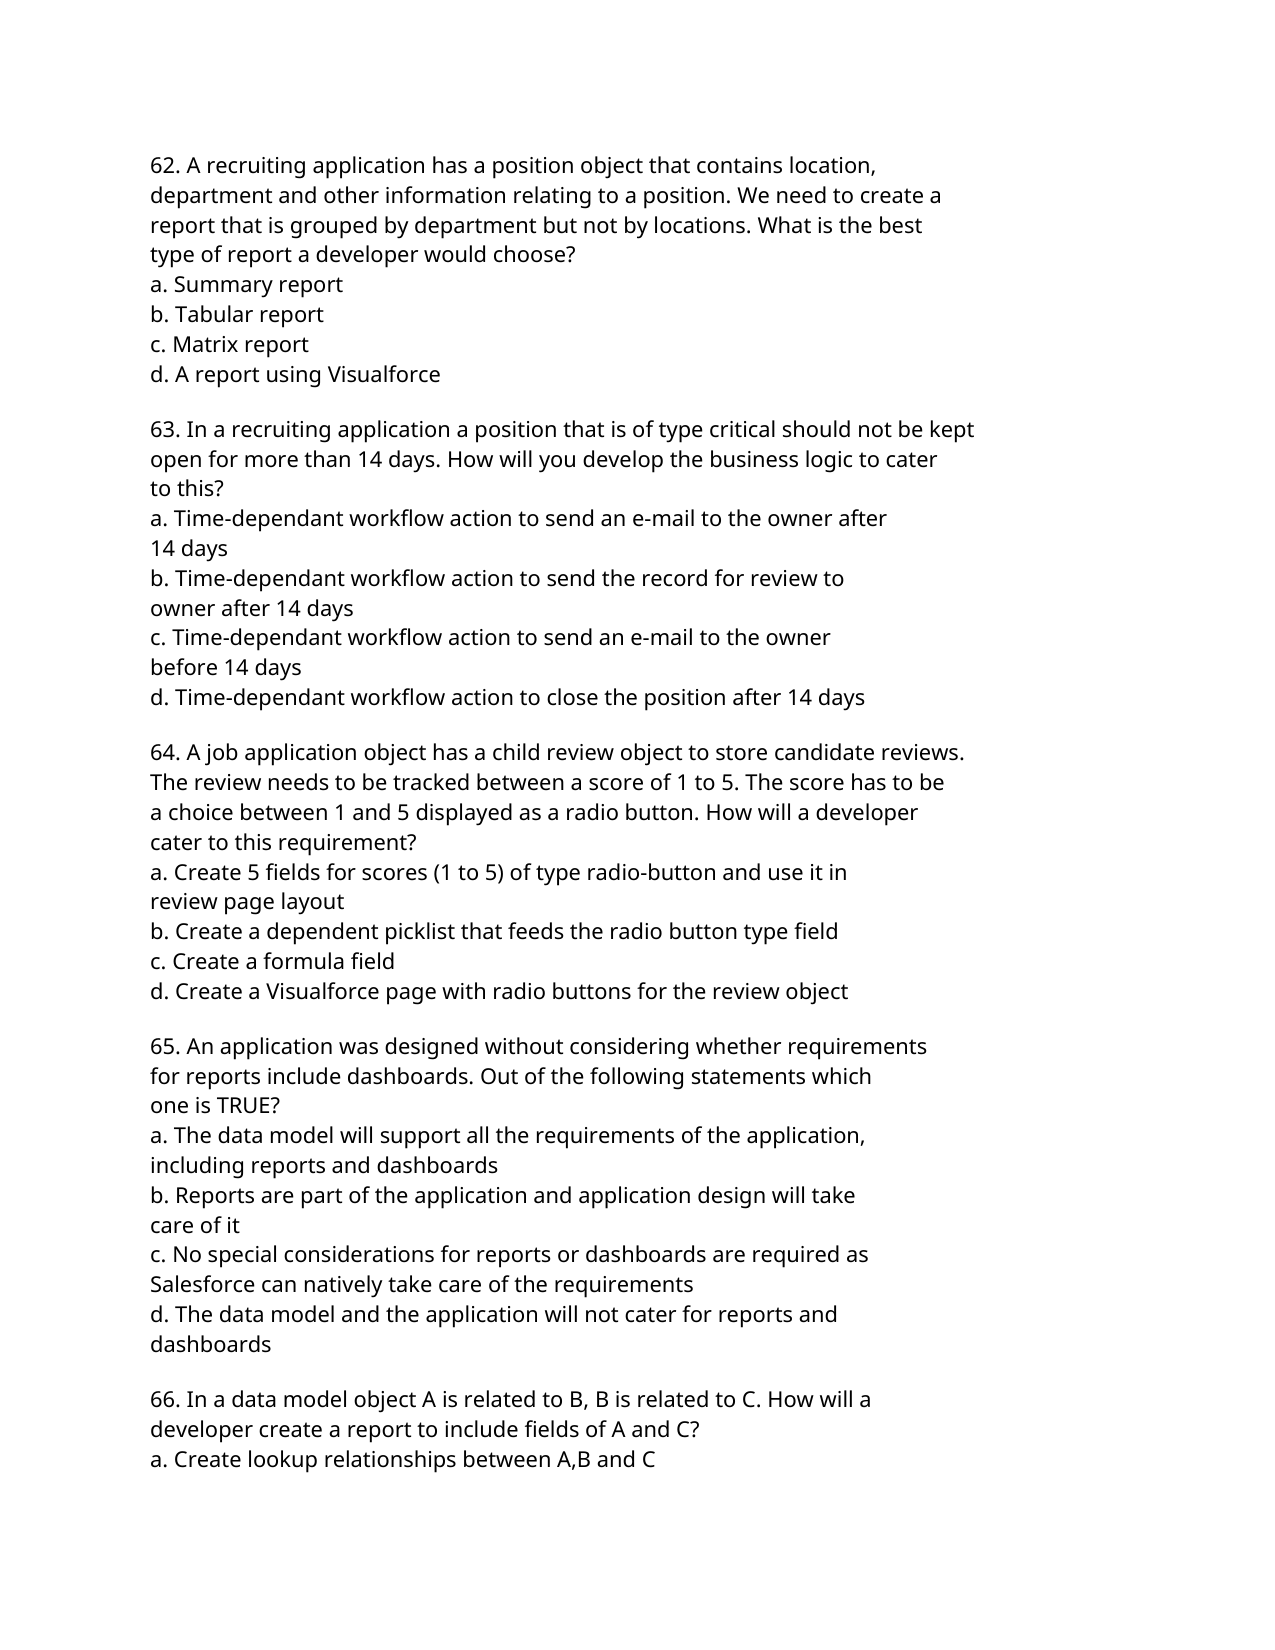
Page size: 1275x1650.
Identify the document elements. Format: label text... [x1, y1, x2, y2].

text a. Summary report [150, 269, 1125, 299]
text developer create a report to include fields of A and C? [150, 1414, 1125, 1444]
text d. Create a Visualforce page with radio buttons for the review object [150, 976, 1125, 1005]
text cater to this requirement? [150, 827, 1125, 856]
text owner after 14 days [150, 593, 1125, 622]
text 62. A recruiting application has a position object that contains location, [150, 150, 1125, 180]
text b. Reports are part of the application and application design will take [150, 1180, 1125, 1210]
text open for more than 14 days. How will you develop the business logic to cater [150, 444, 1125, 473]
text 64. A job application object has a child review object to store candidate reviews. [150, 737, 1125, 767]
text a choice between 1 and 5 displayed as a radio button. How will a developer [150, 797, 1125, 827]
text review page layout [150, 886, 1125, 916]
text a. Time-dependant workflow action to send an e-mail to the owner after [150, 503, 1125, 533]
text care of it [150, 1210, 1125, 1239]
text c. Matrix report [150, 329, 1125, 358]
text c. Create a formula field [150, 946, 1125, 976]
text type of report a developer would choose? [150, 239, 1125, 269]
text 63. In a recruiting application a position that is of type critical should not be kept [150, 414, 1125, 444]
text d. Time-dependant workflow action to close the position after 14 days [150, 682, 1125, 712]
text 14 days [150, 533, 1125, 563]
text a. Create 5 fields for scores (1 to 5) of type radio-button and use it in [150, 856, 1125, 886]
text Salesforce can natively take care of the requirements [150, 1269, 1125, 1299]
text report that is grouped by department but not by locations. What is the best [150, 209, 1125, 239]
text b. Tabular report [150, 299, 1125, 329]
text c. Time-dependant workflow action to send an e-mail to the owner [150, 622, 1125, 652]
text before 14 days [150, 652, 1125, 682]
text dashboards [150, 1329, 1125, 1359]
text b. Time-dependant workflow action to send the record for review to [150, 563, 1125, 593]
text for reports include dashboards. Out of the following statements which [150, 1061, 1125, 1091]
text 65. An application was designed without considering whether requirements [150, 1031, 1125, 1061]
text a. The data model will support all the requirements of the application, [150, 1120, 1125, 1150]
text 66. In a data model object A is related to B, B is related to C. How will a [150, 1384, 1125, 1414]
text d. A report using Visualforce [150, 358, 1125, 388]
text The review needs to be tracked between a score of 1 to 5. The score has to be [150, 767, 1125, 797]
text to this? [150, 473, 1125, 503]
text one is TRUE? [150, 1091, 1125, 1120]
text a. Create lookup relationships between A,B and C [150, 1444, 1125, 1473]
text department and other information relating to a position. We need to create a [150, 180, 1125, 209]
text c. No special considerations for reports or dashboards are required as [150, 1239, 1125, 1269]
text including reports and dashboards [150, 1150, 1125, 1180]
text d. The data model and the application will not cater for reports and [150, 1299, 1125, 1329]
text b. Create a dependent picklist that feeds the radio button type field [150, 916, 1125, 946]
